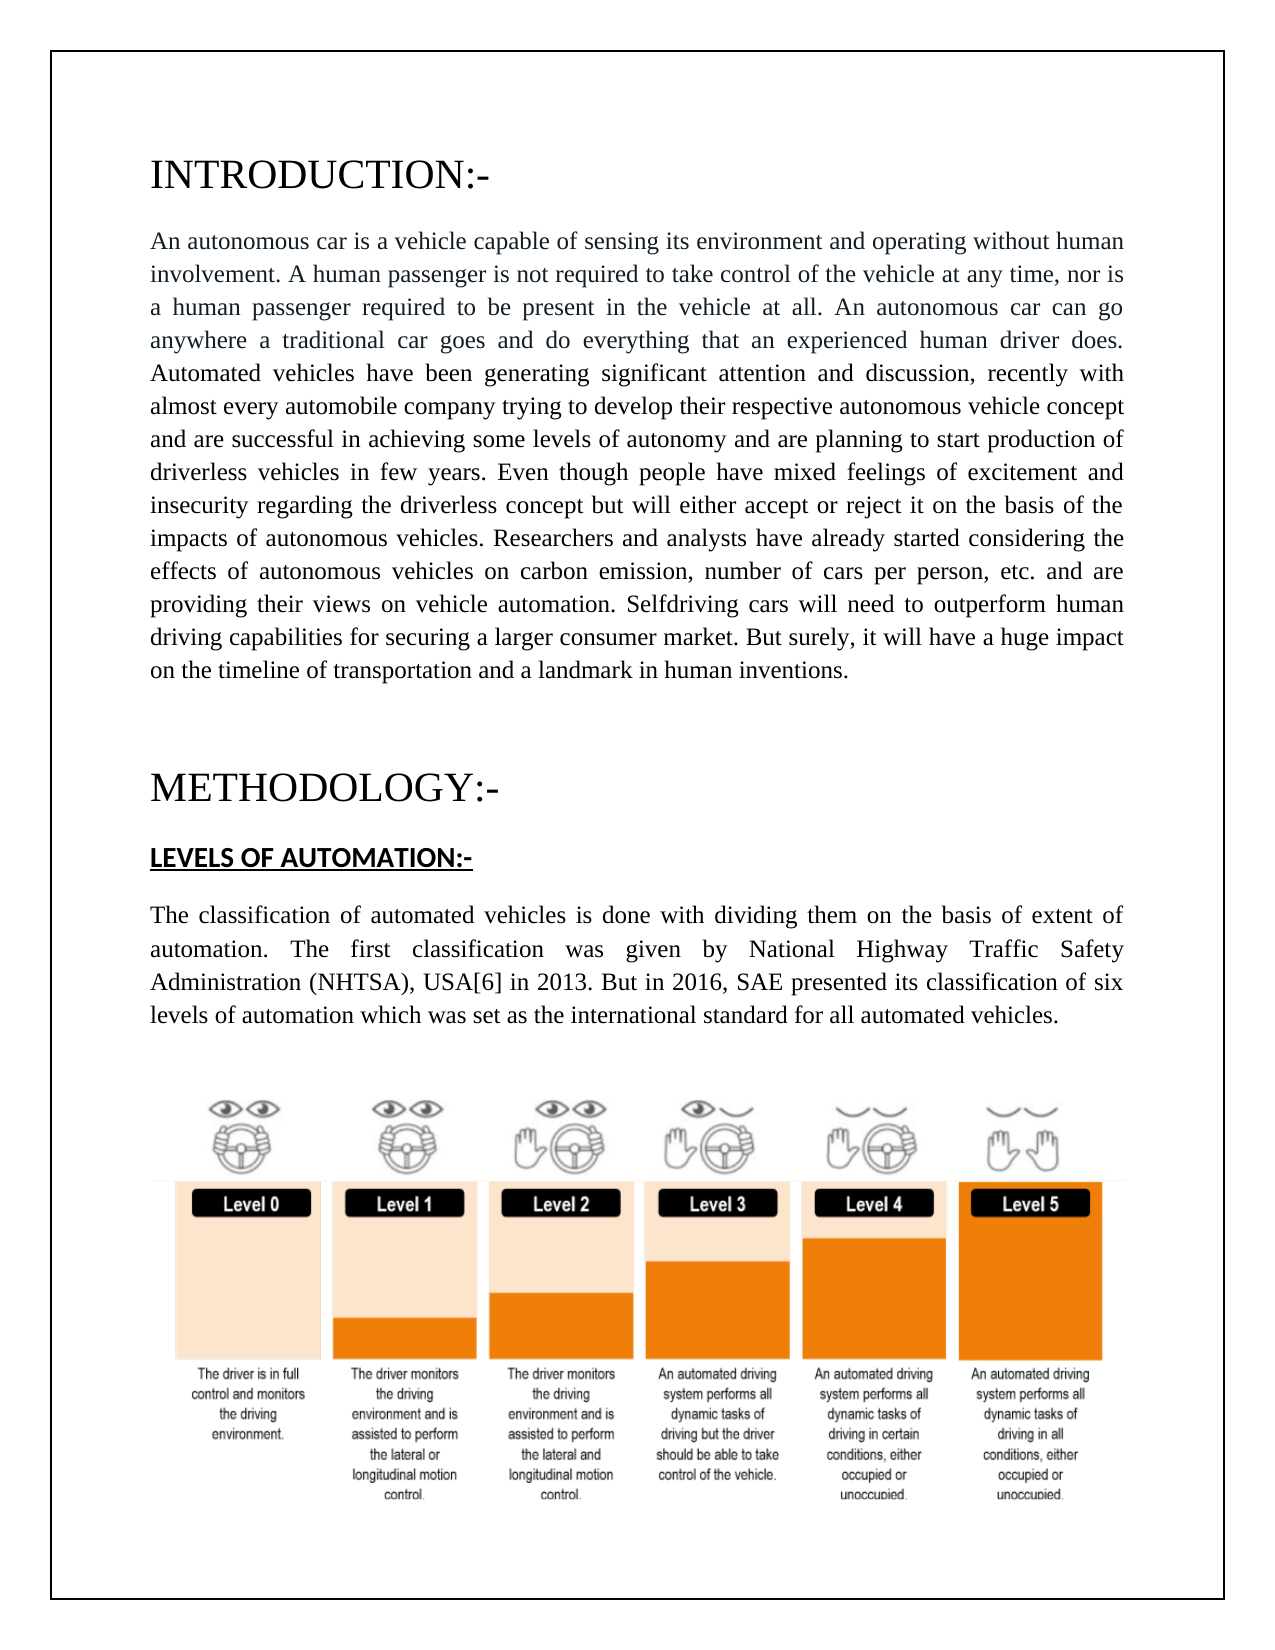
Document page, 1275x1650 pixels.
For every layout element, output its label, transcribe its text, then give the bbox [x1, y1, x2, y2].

text INTRODUCTION:- [150, 150, 1125, 198]
text METHODOLOGY:- [150, 763, 1125, 811]
picture [153, 1090, 1128, 1500]
text The classification of automated vehicles is done with dividing them on the basis of extent of automation. The first classification was given by National Highway Traffic Safety Administration (NHTSA), USA[6] in 2013. But in 2016, SAE presented its classification of six levels of automation which was set as the international standard for all automated vehicles. [150, 901, 1125, 1028]
text An autonomous car is a vehicle capable of sensing its environment and operating without human involvement. A human passenger is not required to take control of the vehicle at any time, nor is a human passenger required to be present in the vehicle at all. An autonomous car can go anywhere a traditional car goes and do everything that an experienced human driver does. Automated vehicles have been generating significant attention and discussion, recently with almost every automobile company trying to develop their respective autonomous vehicle concept and are successful in achieving some levels of autonomy and are planning to start production of driverless vehicles in few years. Even though people have mixed feelings of excitement and insecurity regarding the driverless concept but will either accept or reject it on the basis of the impacts of autonomous vehicles. Researchers and analysts have already started considering the effects of autonomous vehicles on carbon emission, number of cars per person, etc. and are providing their views on vehicle automation. Selfdriving cars will need to outperform human driving capabilities for securing a larger consumer market. But surely, it will have a huge impact on the timeline of transportation and a landmark in human inventions. [150, 354, 1125, 684]
text LEVELS OF AUTOMATION:- [150, 839, 1125, 874]
